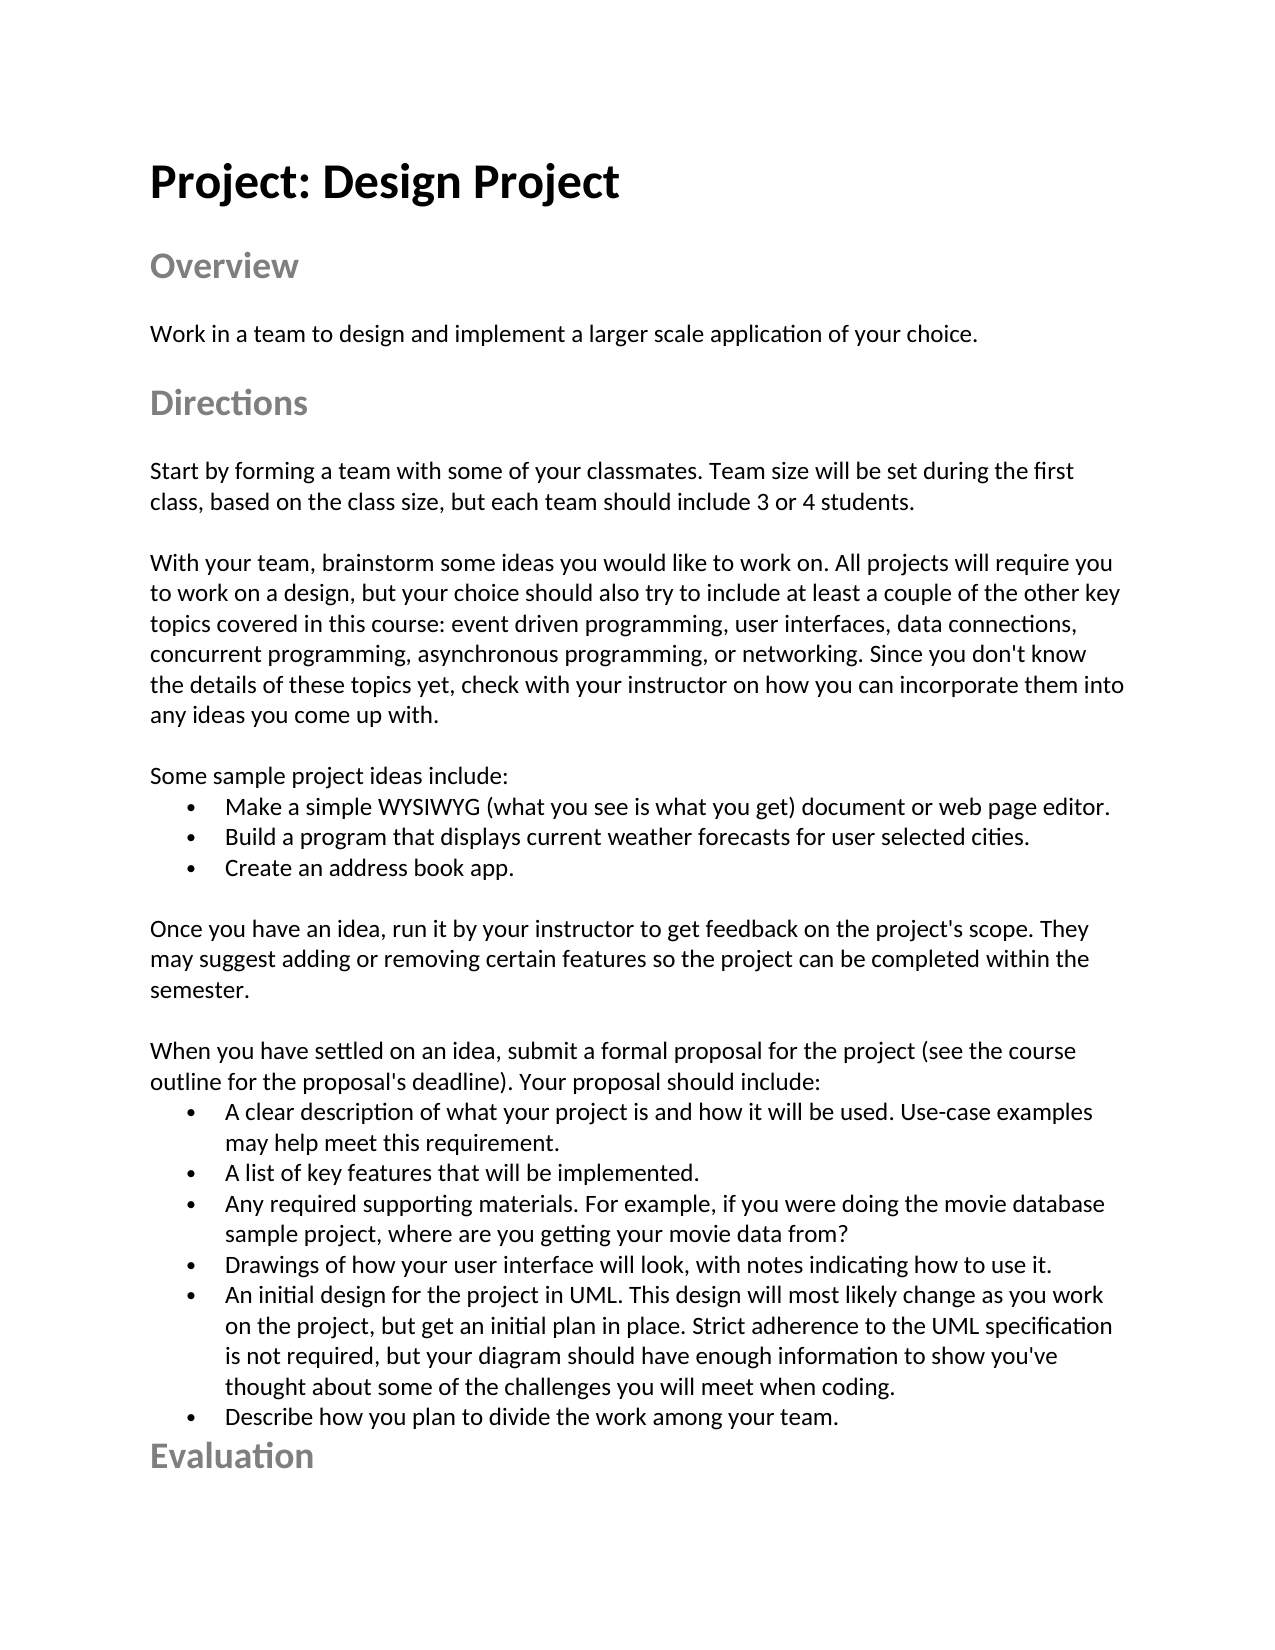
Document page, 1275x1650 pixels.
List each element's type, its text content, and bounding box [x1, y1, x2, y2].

text Once you have an idea, run it by your instructor to get feedback on the project's scope. They may suggest adding or removing certain features so the project can be completed within the semester. [150, 913, 1125, 1005]
text Project: Design Project [150, 150, 1125, 211]
text Work in a team to design and implement a larger scale application of your choice. [150, 318, 1125, 348]
list Any required supporting materials. For example, if you were doing the movie database sample project, where are you getting your movie data from? [187, 1188, 1125, 1249]
list An initial design for the project in UML. This design will most likely change as you work on the project, but get an initial plan in place. Strict adherence to the UML specification is not required, but your diagram should have enough information to show you've thought about some of the challenges you will meet when coding. [187, 1279, 1125, 1401]
list Create an address book app. [187, 852, 1125, 883]
list Build a program that displays current weather forecasts for user selected cities. [187, 822, 1125, 852]
list A clear description of what your project is and how it will be used. Use-case examples may help meet this requirement. [187, 1096, 1125, 1157]
text With your team, brainstorm some ideas you would like to work on. All projects will require you to work on a design, but your choice should also try to include at least a couple of the other key topics covered in this course: event driven programming, user interfaces, data connections, concurrent programming, asynchronous programming, or networking. Since you don't know the details of these topics yet, check with your instructor on how you can incorporate them into any ideas you come up with. [150, 547, 1125, 730]
text Directions [150, 379, 1125, 425]
text When you have settled on an idea, submit a formal proposal for the project (see the course outline for the proposal's deadline). Your proposal should include: [150, 1035, 1125, 1096]
text Start by forming a team with some of your classmates. Team size will be set during the first class, based on the class size, but each team should include 3 or 4 students. [150, 455, 1125, 516]
list Describe how you plan to divide the work among your team. [187, 1401, 1125, 1432]
text Overview [150, 242, 1125, 287]
text Some sample project ideas include: [150, 761, 1125, 791]
list Drawings of how your user interface will look, with notes indicating how to use it. [187, 1249, 1125, 1279]
list Make a simple WYSIWYG (what you see is what you get) document or web page editor. [187, 791, 1125, 822]
text Evaluation [150, 1432, 1125, 1478]
list A list of key features that will be implemented. [187, 1157, 1125, 1188]
